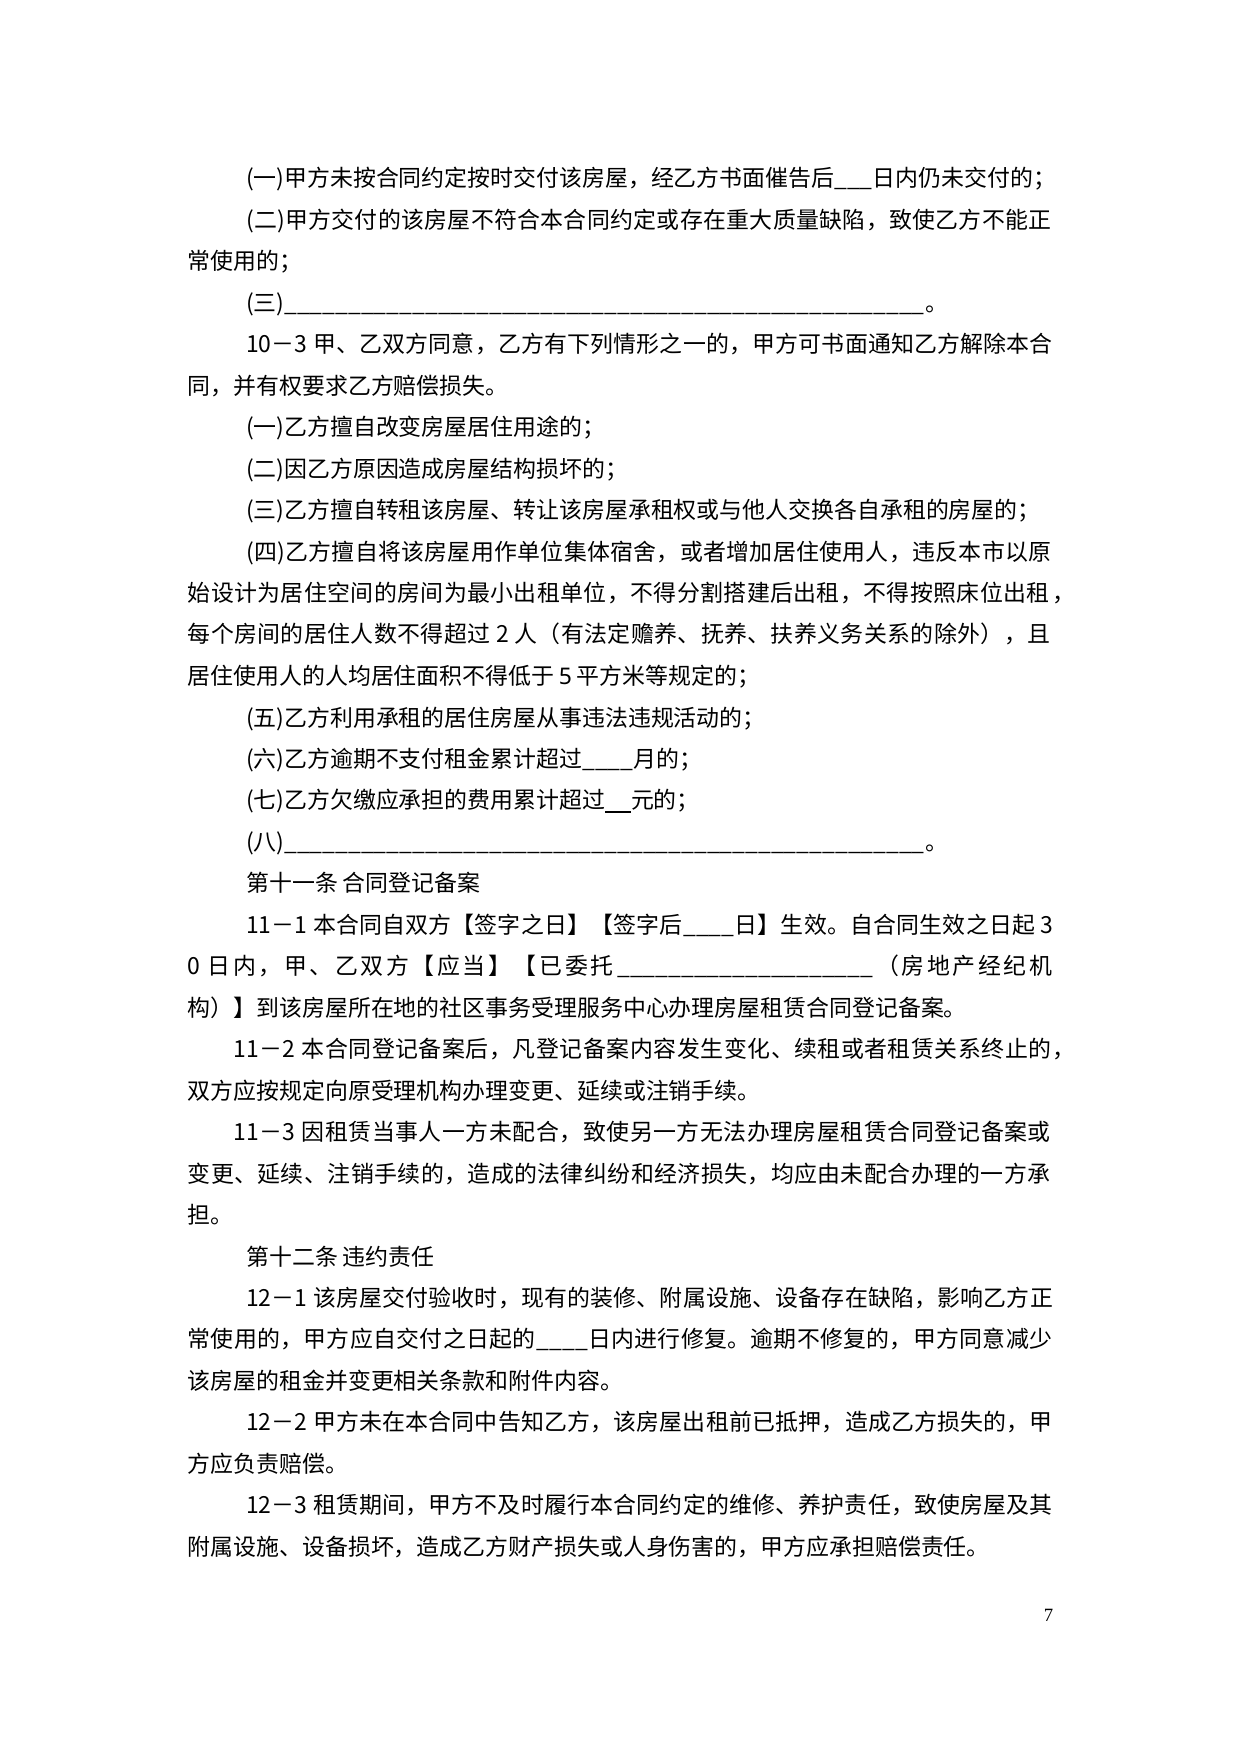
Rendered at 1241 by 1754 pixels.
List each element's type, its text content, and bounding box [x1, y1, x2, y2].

text 第十一条 合同登记备案 [187, 865, 1053, 898]
text 11－2 本合同登记备案后，凡登记备案内容发生变化、续租或者租赁关系终止的，双方应按规定向原受理机构办理变更、延续或注销手续。 [187, 1031, 1053, 1106]
text (二)因乙方原因造成房屋结构损坏的； [187, 451, 1053, 484]
text (三)__________________________________________________。 [187, 285, 1053, 318]
text 10－3 甲、乙双方同意，乙方有下列情形之一的，甲方可书面通知乙方解除本合同，并有权要求乙方赔偿损失。 [187, 326, 1053, 401]
text (四)乙方擅自将该房屋用作单位集体宿舍，或者增加居住使用人，违反本市以原始设计为居住空间的房间为最小出租单位，不得分割搭建后出租，不得按照床位出租，每个房间的居住人数不得超过2人（有法定赡养、抚养、扶养义务关系的除外），且居住使用人的人均居住面积不得低于5平方米等规定的； [187, 533, 1053, 691]
text 12－1 该房屋交付验收时，现有的装修、附属设施、设备存在缺陷，影响乙方正常使用的，甲方应自交付之日起的____日内进行修复。逾期不修复的，甲方同意减少该房屋的租金并变更相关条款和附件内容。 [187, 1280, 1053, 1396]
text (七)乙方欠缴应承担的费用累计超过 元的； [187, 782, 1053, 816]
text (六)乙方逾期不支付租金累计超过____月的； [187, 741, 1053, 774]
text 11－3 因租赁当事人一方未配合，致使另一方无法办理房屋租赁合同登记备案或变更、延续、注销手续的，造成的法律纠纷和经济损失，均应由未配合办理的一方承担。 [187, 1114, 1053, 1230]
text 11－1 本合同自双方【签字之日】【签字后____日】生效。自合同生效之日起30日内，甲、乙双方【应当】【已委托____________________（房地产经纪机构）】到该房屋所在地的社区事务受理服务中心办理房屋租赁合同登记备案。 [187, 907, 1053, 1023]
text 12－2 甲方未在本合同中告知乙方，该房屋出租前已抵押，造成乙方损失的，甲方应负责赔偿。 [187, 1404, 1053, 1479]
text (二)甲方交付的该房屋不符合本合同约定或存在重大质量缺陷，致使乙方不能正常使用的； [187, 202, 1053, 276]
text 12－3 租赁期间，甲方不及时履行本合同约定的维修、养护责任，致使房屋及其附属设施、设备损坏，造成乙方财产损失或人身伤害的，甲方应承担赔偿责任。 [187, 1487, 1053, 1562]
text (八)__________________________________________________。 [187, 824, 1053, 857]
text (三)乙方擅自转租该房屋、转让该房屋承租权或与他人交换各自承租的房屋的； [187, 492, 1053, 525]
text 第十二条 违约责任 [187, 1238, 1053, 1272]
text (一)乙方擅自改变房屋居住用途的； [187, 409, 1053, 442]
text (一)甲方未按合同约定按时交付该房屋，经乙方书面催告后___日内仍未交付的； [187, 160, 1053, 193]
text (五)乙方利用承租的居住房屋从事违法违规活动的； [187, 699, 1053, 733]
